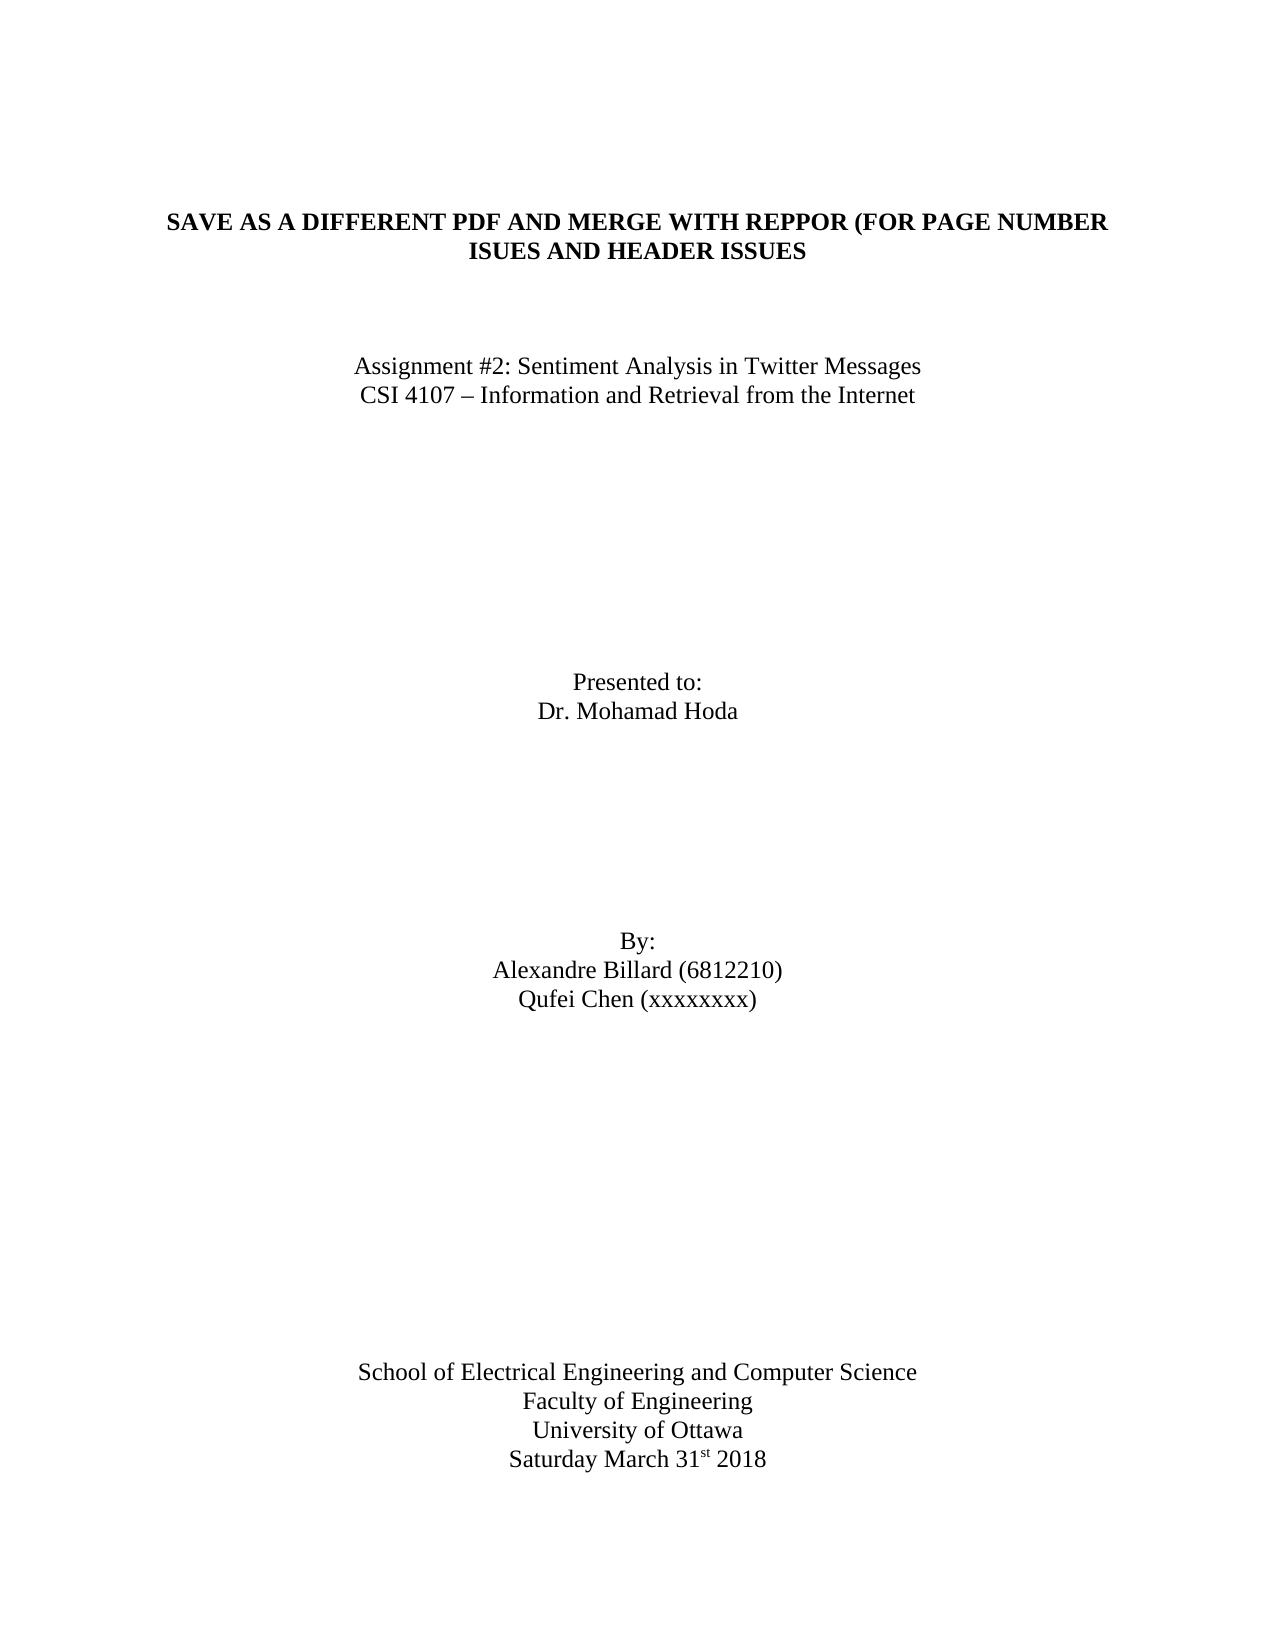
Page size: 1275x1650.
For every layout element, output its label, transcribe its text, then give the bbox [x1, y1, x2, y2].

text By: [150, 926, 1125, 955]
text Qufei Chen (xxxxxxxx) [150, 984, 1125, 1012]
text School of Electrical Engineering and Computer Science [150, 1357, 1125, 1386]
text Dr. Mohamad Hoda [150, 696, 1125, 725]
text University of Ottawa [150, 1415, 1125, 1444]
text SAVE AS A DIFFERENT PDF AND MERGE WITH REPPOR (FOR PAGE NUMBER ISUES AND HEADER ISSUES [150, 207, 1125, 265]
text CSI 4107 – Information and Retrieval from the Internet [150, 380, 1125, 409]
text Presented to: [150, 667, 1125, 696]
text Assignment #2: Sentiment Analysis in Twitter Messages [150, 351, 1125, 380]
text Saturday March 31st 2018 [150, 1444, 1125, 1472]
text Alexandre Billard (6812210) [150, 955, 1125, 984]
text Faculty of Engineering [150, 1386, 1125, 1415]
